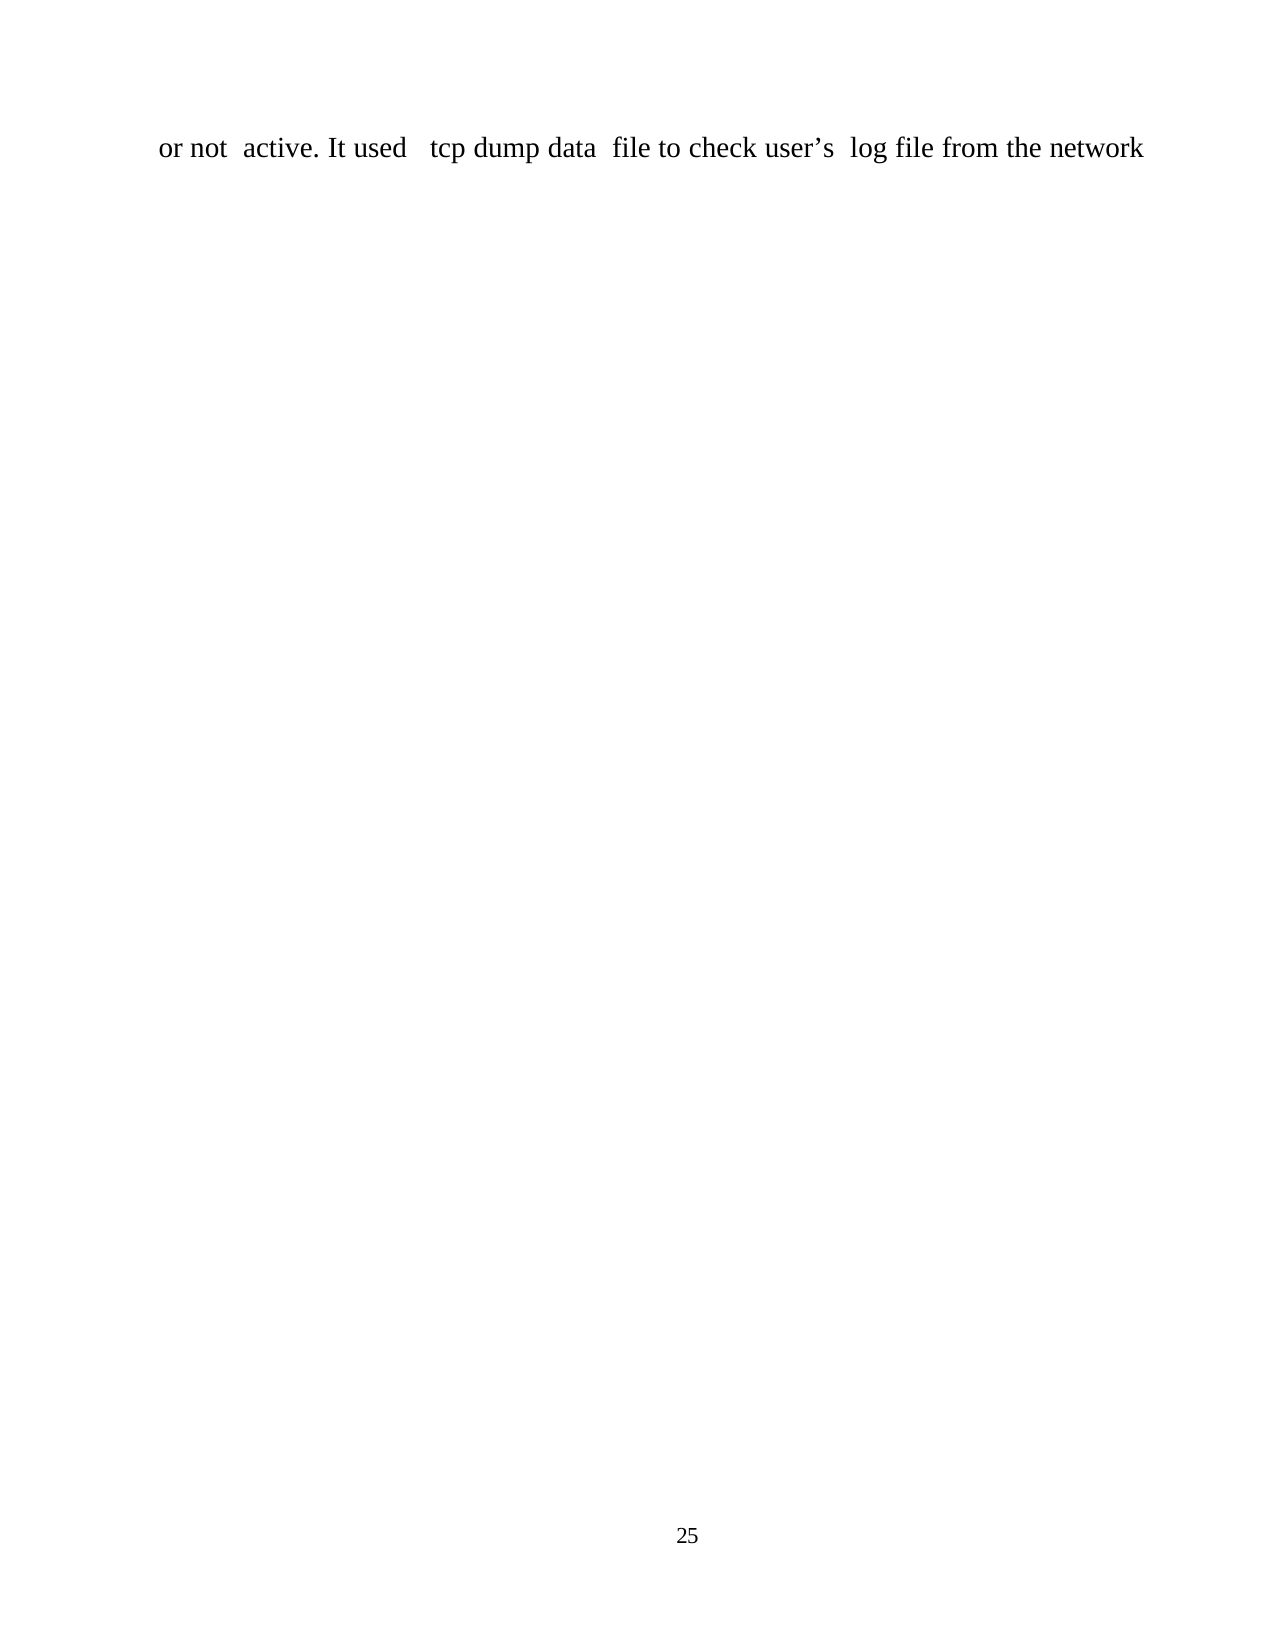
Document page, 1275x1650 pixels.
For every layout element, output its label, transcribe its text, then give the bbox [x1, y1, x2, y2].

text or not active. It used tcp dump data file to check user’s log file from the network [158, 131, 1239, 164]
